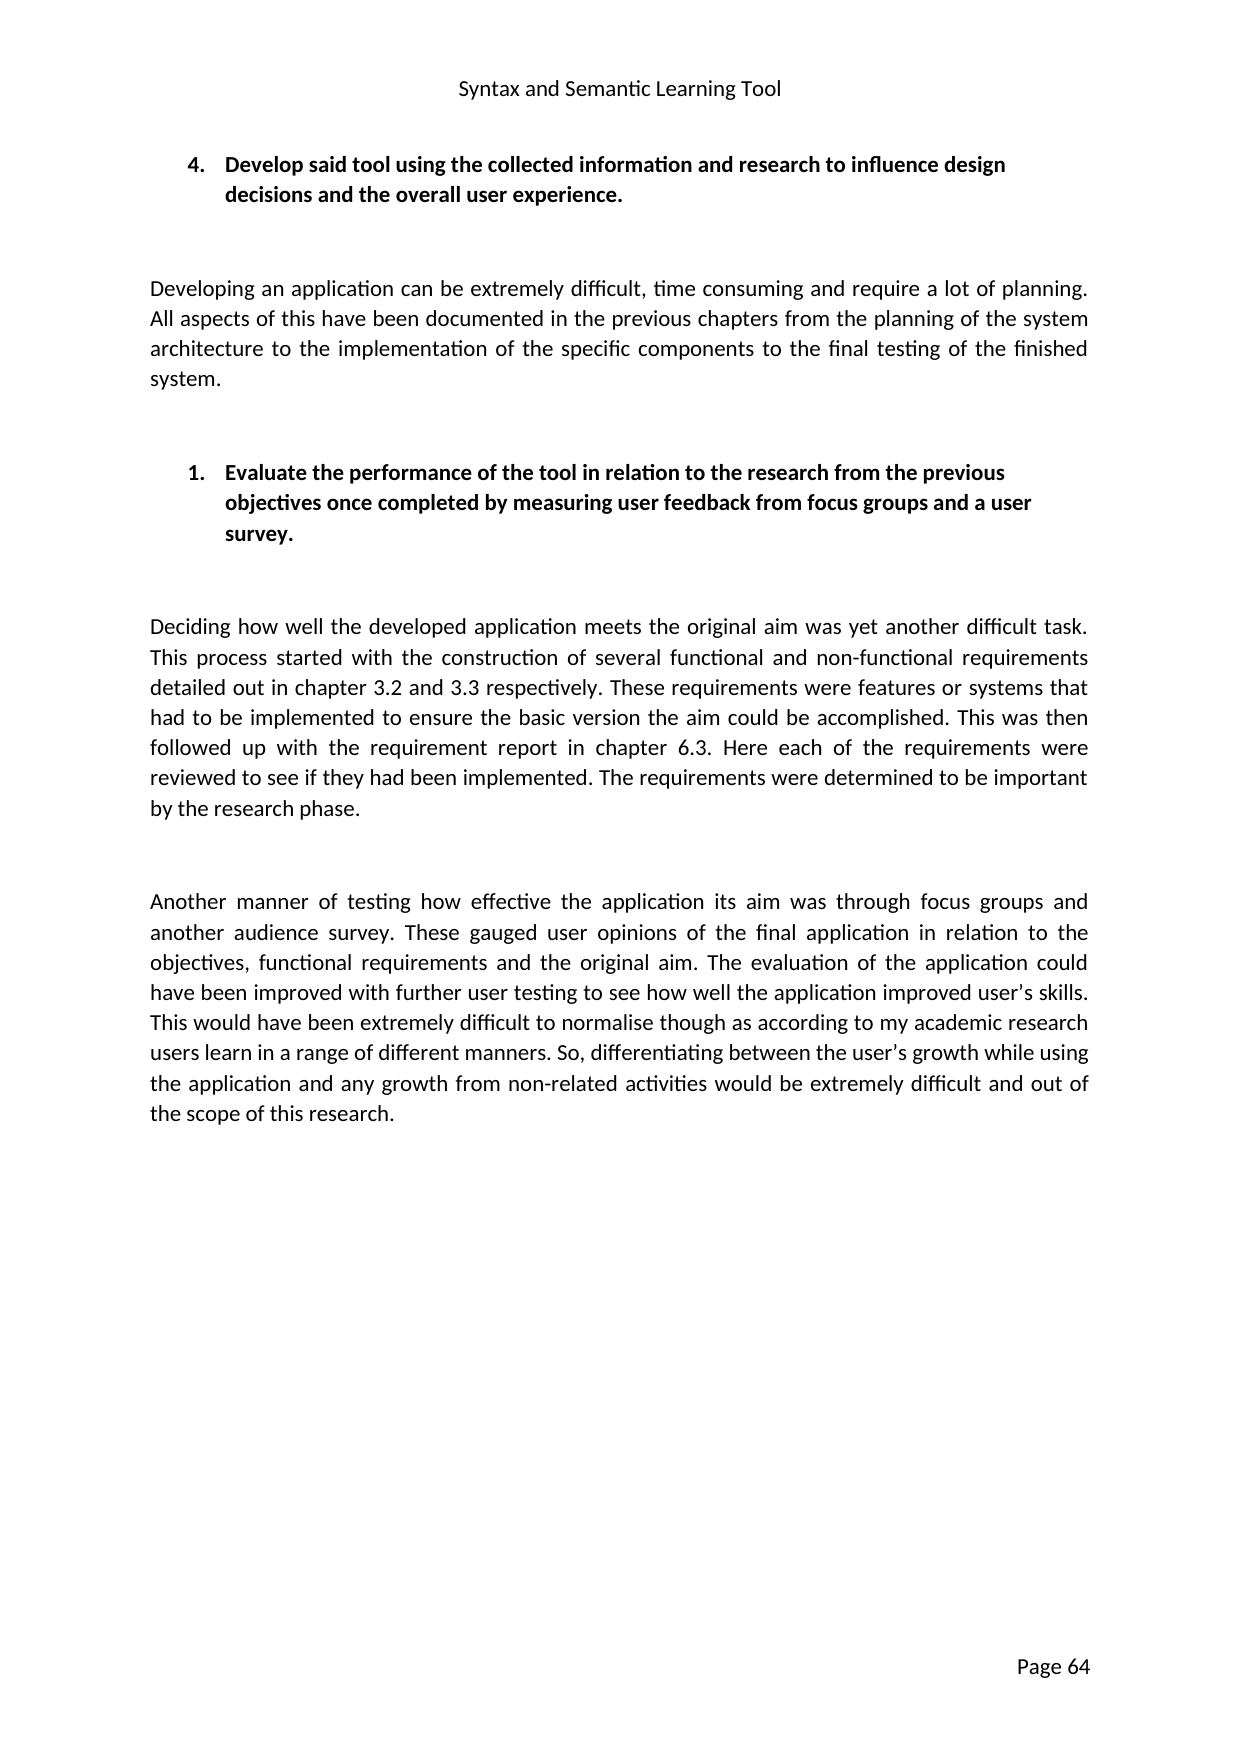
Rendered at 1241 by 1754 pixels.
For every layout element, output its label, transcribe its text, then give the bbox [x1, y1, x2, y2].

list Develop said tool using the collected information and research to influence design decisions and the overall user experience. [187, 150, 1090, 208]
list Evaluate the performance of the tool in relation to the research from the previous objectives once completed by measuring user feedback from focus groups and a user survey. [187, 458, 1090, 547]
text Deciding how well the developed application meets the original aim was yet another difficult task. This process started with the construction of several functional and non-functional requirements detailed out in chapter 3.2 and 3.3 respectively. These requirements were features or systems that had to be implemented to ensure the basic version the aim could be accomplished. This was then followed up with the requirement report in chapter 6.3. Here each of the requirements were reviewed to see if they had been implemented. The requirements were determined to be important by the research phase. [150, 612, 1090, 822]
text Developing an application can be extremely difficult, time consuming and require a lot of planning. All aspects of this have been documented in the previous chapters from the planning of the system architecture to the implementation of the specific components to the final testing of the finished system. [150, 274, 1090, 393]
text Another manner of testing how effective the application its aim was through focus groups and another audience survey. These gauged user opinions of the final application in relation to the objectives, functional requirements and the original aim. The evaluation of the application could have been improved with further user testing to see how well the application improved user’s skills. This would have been extremely difficult to normalise though as according to my academic research users learn in a range of different manners. So, differentiating between the user’s growth while using the application and any growth from non-related activities would be extremely difficult and out of the scope of this research. [150, 887, 1090, 1127]
